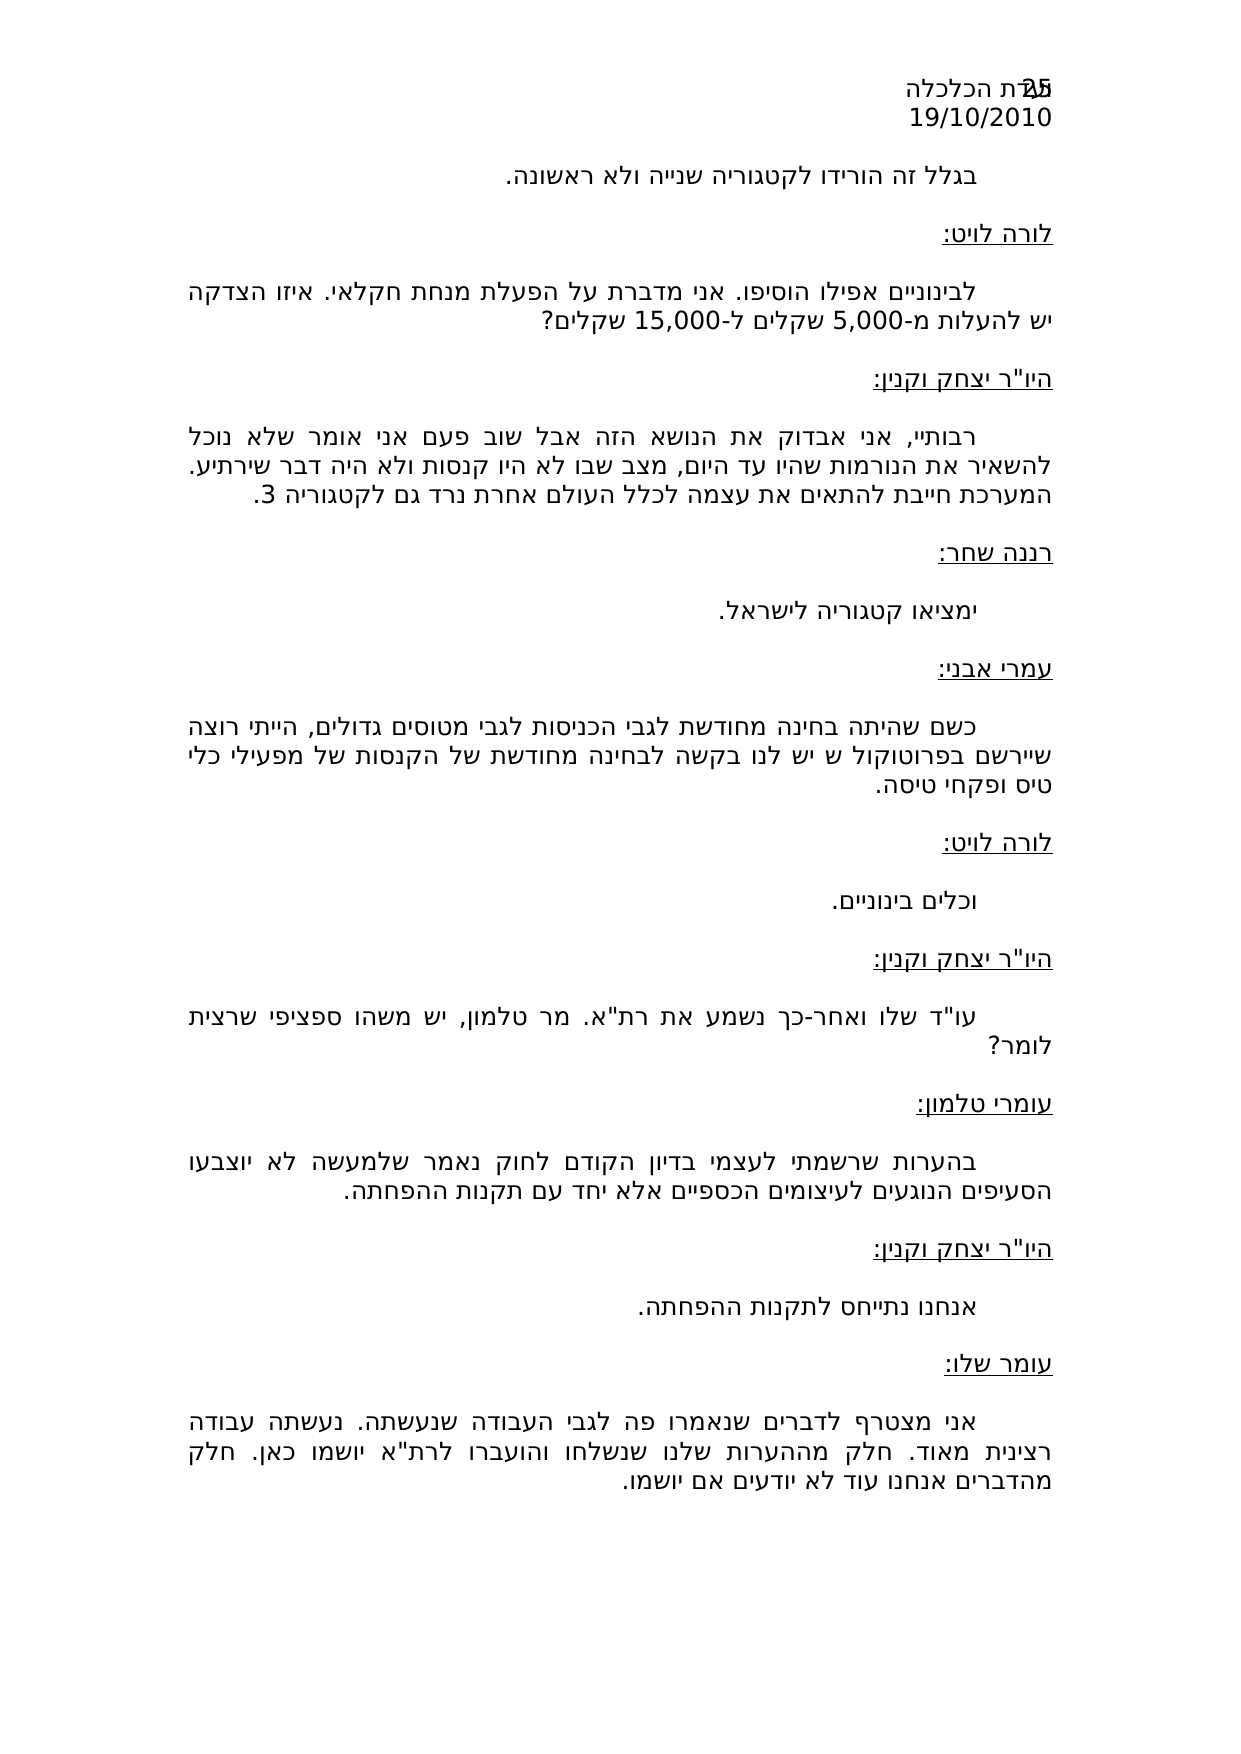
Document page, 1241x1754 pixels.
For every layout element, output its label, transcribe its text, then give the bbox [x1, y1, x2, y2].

text לורה לויט: [187, 219, 1053, 248]
text עו"ד שלו ואחר-כך נשמע את רת"א. מר טלמון, יש משהו ספציפי שרצית לומר? [187, 1002, 1053, 1060]
text עומרי טלמון: [187, 1089, 1053, 1118]
text וכלים בינוניים. [187, 886, 1053, 915]
text היו"ר יצחק וקנין: [187, 364, 1053, 393]
text לורה לויט: [187, 828, 1053, 857]
text בגלל זה הורידו לקטגוריה שנייה ולא ראשונה. [187, 161, 1053, 190]
text היו"ר יצחק וקנין: [187, 1234, 1053, 1263]
text כשם שהיתה בחינה מחודשת לגבי הכניסות לגבי מטוסים גדולים, הייתי רוצה שיירשם בפרוטוקול ש יש לנו בקשה לבחינה מחודשת של הקנסות של מפעילי כלי טיס ופקחי טיסה. [187, 712, 1053, 799]
text עומר שלו: [187, 1349, 1053, 1379]
text עמרי אבני: [187, 654, 1053, 683]
text היו"ר יצחק וקנין: [187, 944, 1053, 973]
text רננה שחר: [187, 538, 1053, 567]
text בהערות שרשמתי לעצמי בדיון הקודם לחוק נאמר שלמעשה לא יוצבעו הסעיפים הנוגעים לעיצומים הכספיים אלא יחד עם תקנות ההפחתה. [187, 1147, 1053, 1205]
text רבותיי, אני אבדוק את הנושא הזה אבל שוב פעם אני אומר שלא נוכל להשאיר את הנורמות שהיו עד היום, מצב שבו לא היו קנסות ולא היה דבר שירתיע. המערכת חייבת להתאים את עצמה לכלל העולם אחרת נרד גם לקטגוריה 3. [187, 422, 1053, 509]
text ימציאו קטגוריה לישראל. [187, 596, 1053, 625]
text אנחנו נתייחס לתקנות ההפחתה. [187, 1292, 1053, 1321]
text לבינוניים אפילו הוסיפו. אני מדברת על הפעלת מנחת חקלאי. איזו הצדקה יש להעלות מ-5,000 שקלים ל-15,000 שקלים? [187, 277, 1053, 335]
text אני מצטרף לדברים שנאמרו פה לגבי העבודה שנעשתה. נעשתה עבודה רצינית מאוד. חלק מההערות שלנו שנשלחו והועברו לרת"א יושמו כאן. חלק מהדברים אנחנו עוד לא יודעים אם יושמו. [187, 1407, 1053, 1495]
